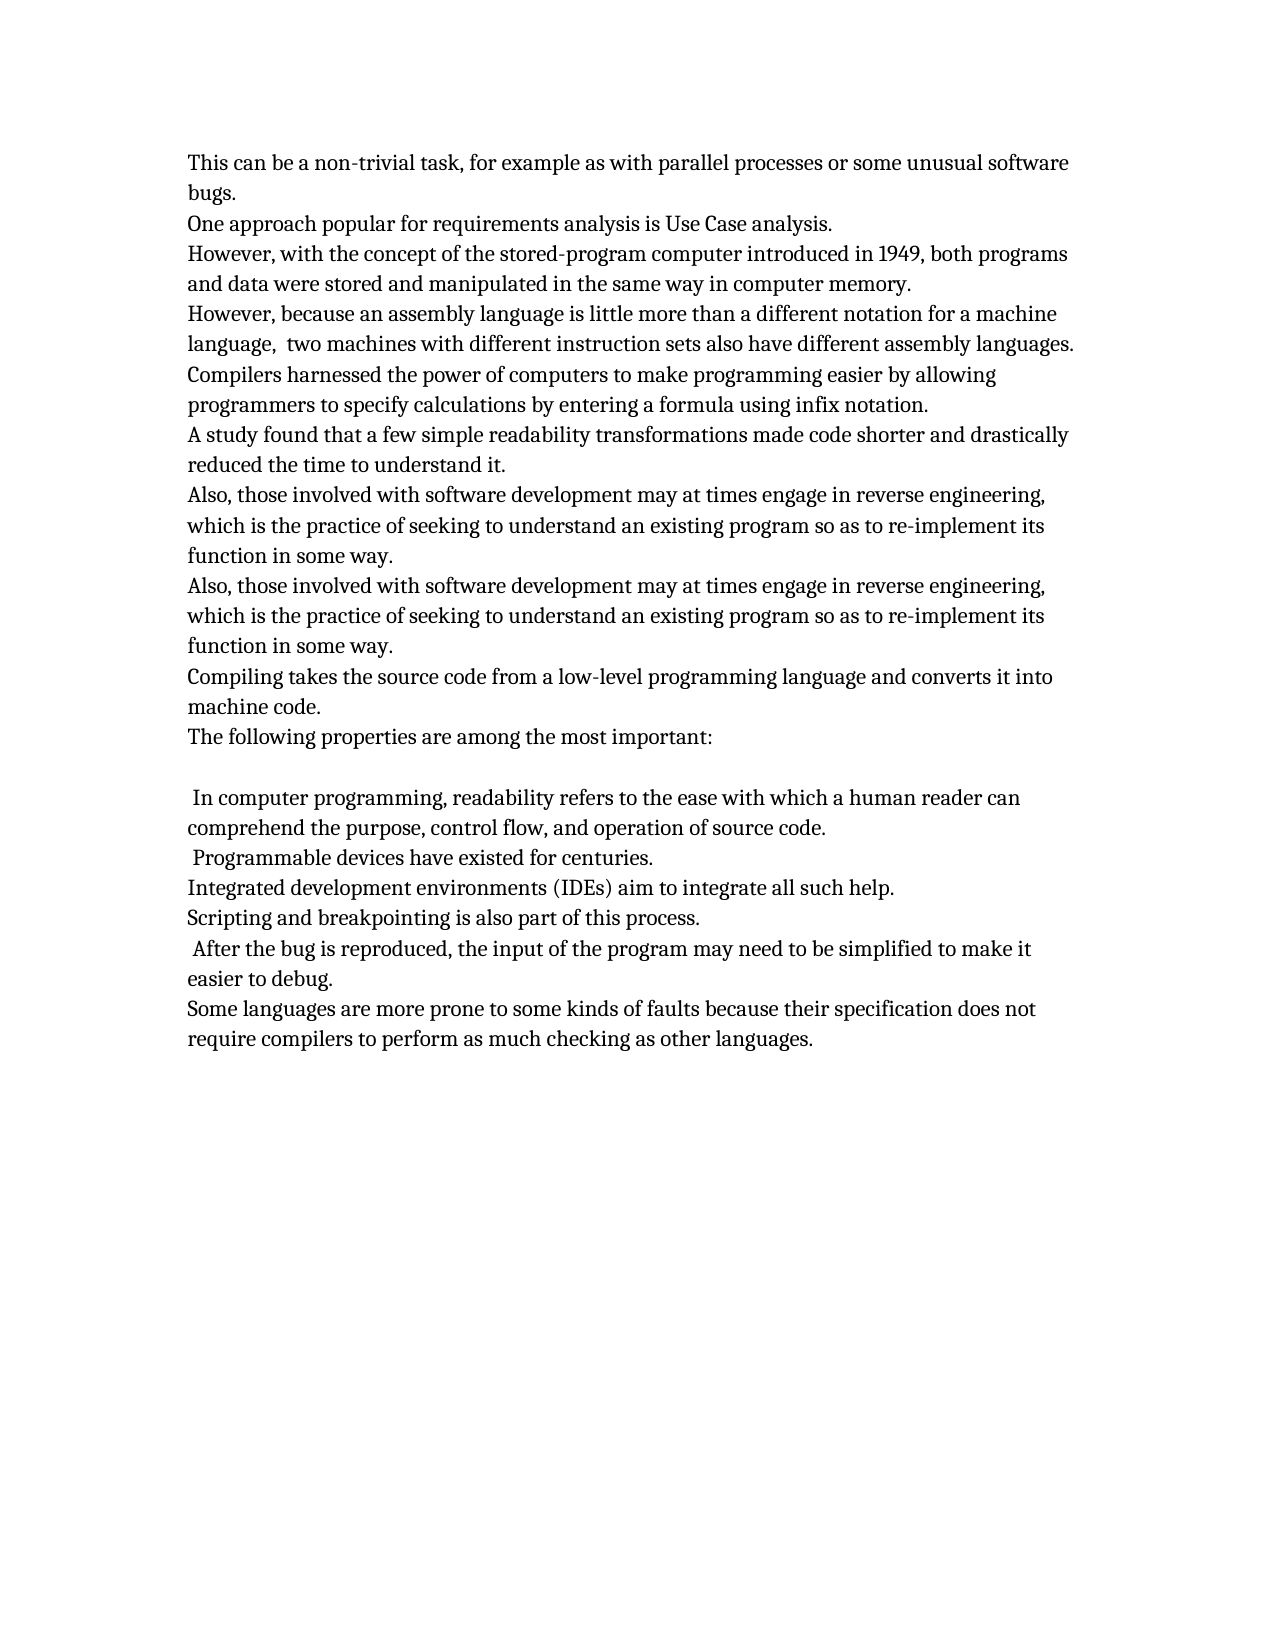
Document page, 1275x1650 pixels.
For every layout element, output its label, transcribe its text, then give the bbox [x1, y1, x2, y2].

text This can be a non-trivial task, for example as with parallel processes or some unusual software bugs. One approach popular for requirements analysis is Use Case analysis. However, with the concept of the stored-program computer introduced in 1949, both programs and data were stored and manipulated in the same way in computer memory. However, because an assembly language is little more than a different notation for a machine language, two machines with different instruction sets also have different assembly languages. Compilers harnessed the power of computers to make programming easier by allowing programmers to specify calculations by entering a formula using infix notation. A study found that a few simple readability transformations made code shorter and drastically reduced the time to understand it. Also, those involved with software development may at times engage in reverse engineering, which is the practice of seeking to understand an existing program so as to re-implement its function in some way. Also, those involved with software development may at times engage in reverse engineering, which is the practice of seeking to understand an existing program so as to re-implement its function in some way. Compiling takes the source code from a low-level programming language and converts it into machine code. The following properties are among the most important: In computer programming, readability refers to the ease with which a human reader can comprehend the purpose, control flow, and operation of source code. Programmable devices have existed for centuries. Integrated development environments (IDEs) aim to integrate all such help. Scripting and breakpointing is also part of this process. After the bug is reproduced, the input of the program may need to be simplified to make it easier to debug. Some languages are more prone to some kinds of faults because their specification does not require compilers to perform as much checking as other languages. [187, 150, 1087, 1052]
